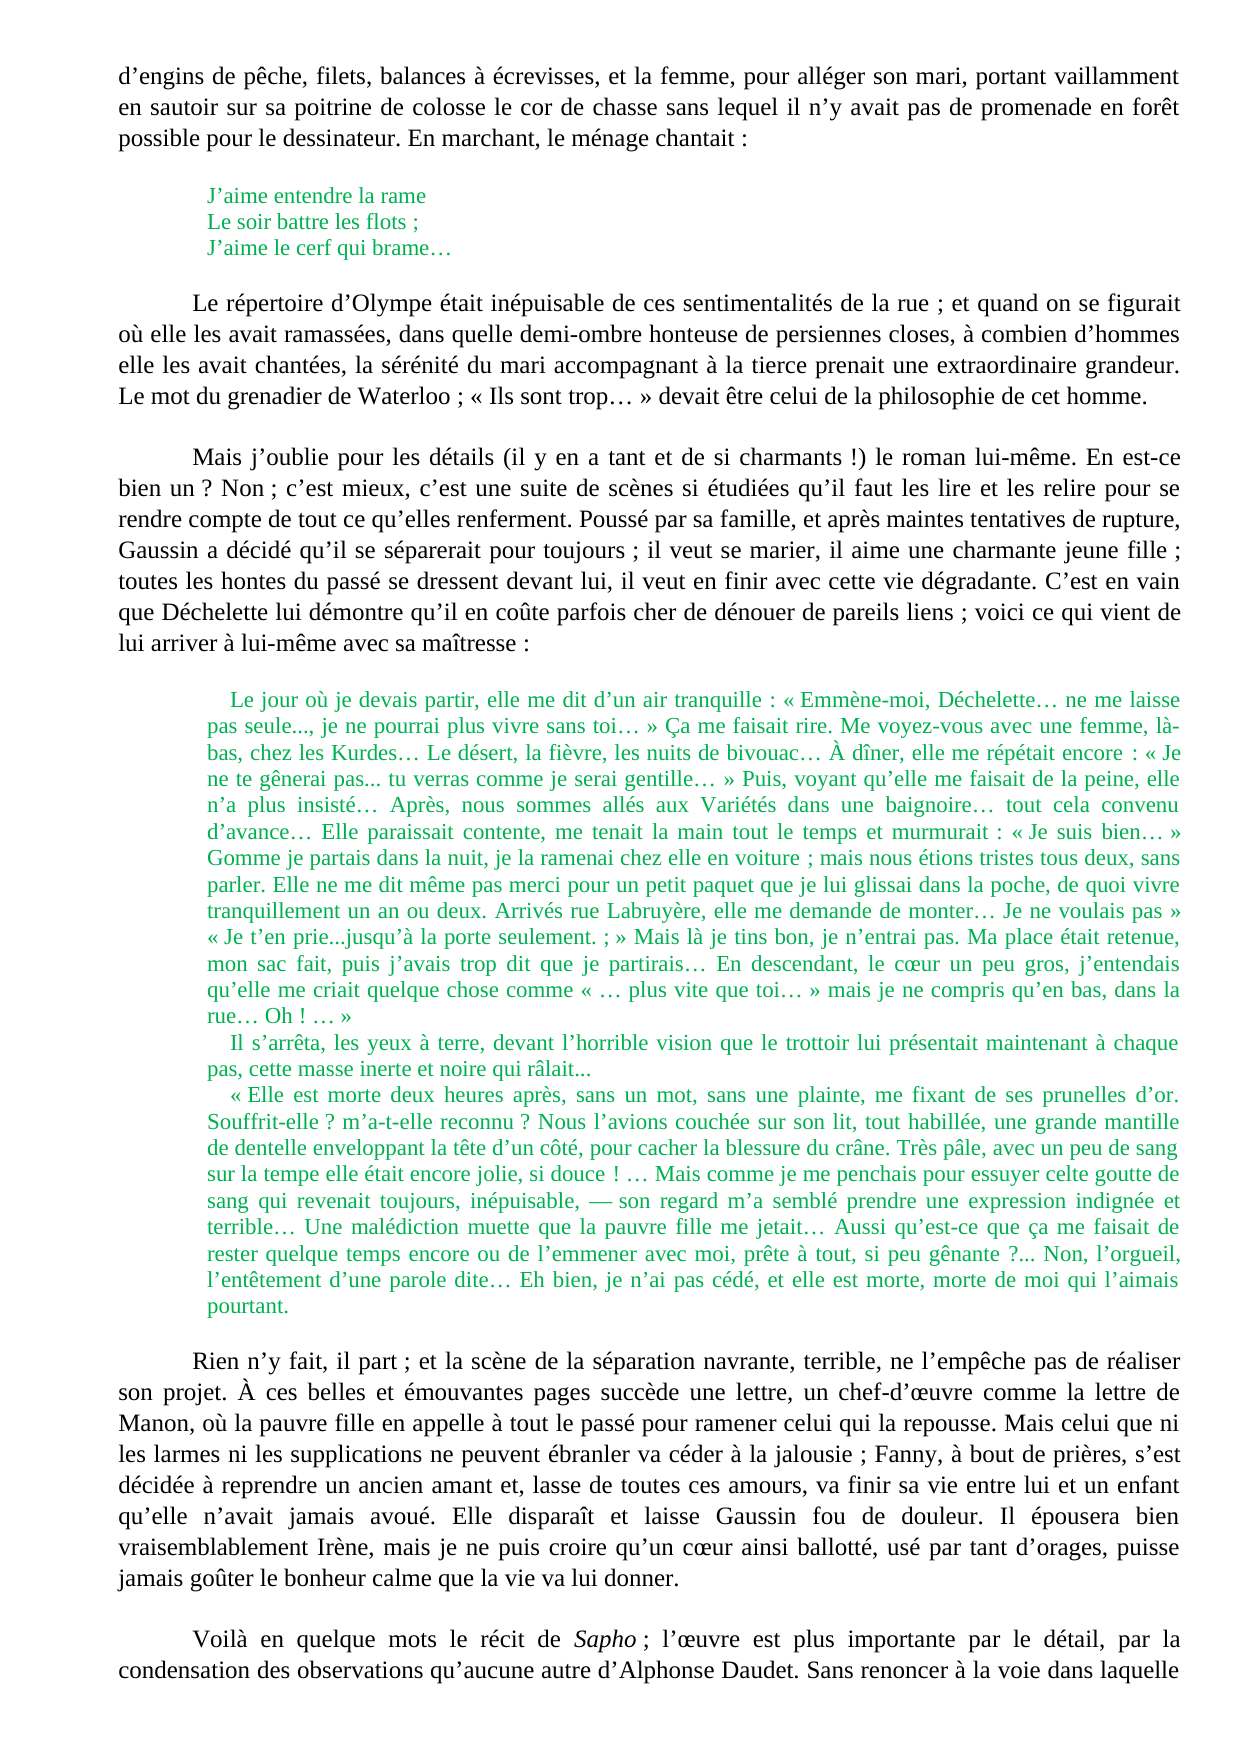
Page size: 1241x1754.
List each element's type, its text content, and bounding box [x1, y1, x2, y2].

text J’aime le cerf qui brame… [207, 234, 1181, 261]
text Rien n’y fait, il part ; et la scène de la séparation navrante, terrible, ne l’empêche pas de réaliser son projet. À ces belles et émouvantes pages succède une lettre, un chef-d’œuvre comme la lettre de Manon, où la pauvre fille en appelle à tout le passé pour ramener celui qui la repousse. Mais celui que ni les larmes ni les supplications ne peuvent ébranler va céder à la jalousie ; Fanny, à bout de prières, s’est décidée à reprendre un ancien amant et, lasse de toutes ces amours, va finir sa vie entre lui et un enfant qu’elle n’avait jamais avoué. Elle disparaît et laisse Gaussin fou de douleur. Il épousera bien vraisemblablement Irène, mais je ne puis croire qu’un cœur ainsi ballotté, usé par tant d’orages, puisse jamais goûter le bonheur calme que la vie va lui donner. [118, 1344, 1181, 1592]
text Le jour où je devais partir, elle me dit d’un air tranquille : « Emmène-moi, Déchelette… ne me laisse pas seule..., je ne pourrai plus vivre sans toi… » Ça me faisait rire. Me voyez-vous avec une femme, là-bas, chez les Kurdes… Le désert, la fièvre, les nuits de bivouac… À dîner, elle me répétait encore : « Je ne te gênerai pas... tu verras comme je serai gentille… » Puis, voyant qu’elle me faisait de la peine, elle n’a plus insisté… Après, nous sommes allés aux Variétés dans une baignoire… tout cela convenu d’avance… Elle paraissait contente, me tenait la main tout le temps et murmurait : « Je suis bien… » Gomme je partais dans la nuit, je la ramenai chez elle en voiture ; mais nous étions tristes tous deux, sans parler. Elle ne me dit même pas merci pour un petit paquet que je lui glissai dans la poche, de quoi vivre tranquillement un an ou deux. Arrivés rue Labruyère, elle me demande de monter… Je ne voulais pas » « Je t’en prie...jusqu’à la porte seulement. ; » Mais là je tins bon, je n’entrai pas. Ma place était retenue, mon sac fait, puis j’avais trop dit que je partirais… En descendant, le cœur un peu gros, j’entendais qu’elle me criait quelque chose comme « … plus vite que toi… » mais je ne compris qu’en bas, dans la rue… Oh ! … » [207, 686, 1181, 1029]
text Le soir battre les flots ; [207, 208, 1181, 234]
text Mais j’oublie pour les détails (il y en a tant et de si charmants !) le roman lui-même. En est-ce bien un ? Non ; c’est mieux, c’est une suite de scènes si étudiées qu’il faut les lire et les relire pour se rendre compte de tout ce qu’elles renferment. Poussé par sa famille, et après maintes tentatives de rupture, Gaussin a décidé qu’il se séparerait pour toujours ; il veut se marier, il aime une charmante jeune fille ; toutes les hontes du passé se dressent devant lui, il veut en finir avec cette vie dégradante. C’est en vain que Déchelette lui démontre qu’il en coûte parfois cher de dénouer de pareils liens ; voici ce qui vient de lui arriver à lui-même avec sa maîtresse : [118, 439, 1181, 657]
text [118, 1621, 1181, 1683]
text Le répertoire d’Olympe était inépuisable de ces sentimentalités de la rue ; et quand on se figurait où elle les avait ramassées, dans quelle demi-ombre honteuse de persiennes closes, à combien d’hommes elle les avait chantées, la sérénité du mari accompagnant à la tierce prenait une extraordinaire grandeur. Le mot du grenadier de Waterloo ; « Ils sont trop… » devait être celui de la philosophie de cet homme. [118, 286, 1181, 410]
text J’aime entendre la rame [207, 182, 1181, 208]
text « Elle est morte deux heures après, sans un mot, sans une plainte, me fixant de ses prunelles d’or. Souffrit-elle ? m’a-t-elle reconnu ? Nous l’avions couchée sur son lit, tout habillée, une grande mantille de dentelle enveloppant la tête d’un côté, pour cacher la blessure du crâne. Très pâle, avec un peu de sang sur la tempe elle était encore jolie, si douce ! … Mais comme je me penchais pour essuyer celte goutte de sang qui revenait toujours, inépuisable, — son regard m’a semblé prendre une expression indignée et terrible… Une malédiction muette que la pauvre fille me jetait… Aussi qu’est-ce que ça me faisait de rester quelque temps encore ou de l’emmener avec moi, prête à tout, si peu gênante ?... Non, l’orgueil, l’entêtement d’une parole dite… Eh bien, je n’ai pas cédé, et elle est morte, morte de moi qui l’aimais pourtant. [207, 1081, 1181, 1319]
text Il s’arrêta, les yeux à terre, devant l’horrible vision que le trottoir lui présentait maintenant à chaque pas, cette masse inerte et noire qui râlait... [207, 1029, 1181, 1081]
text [118, 59, 1181, 152]
